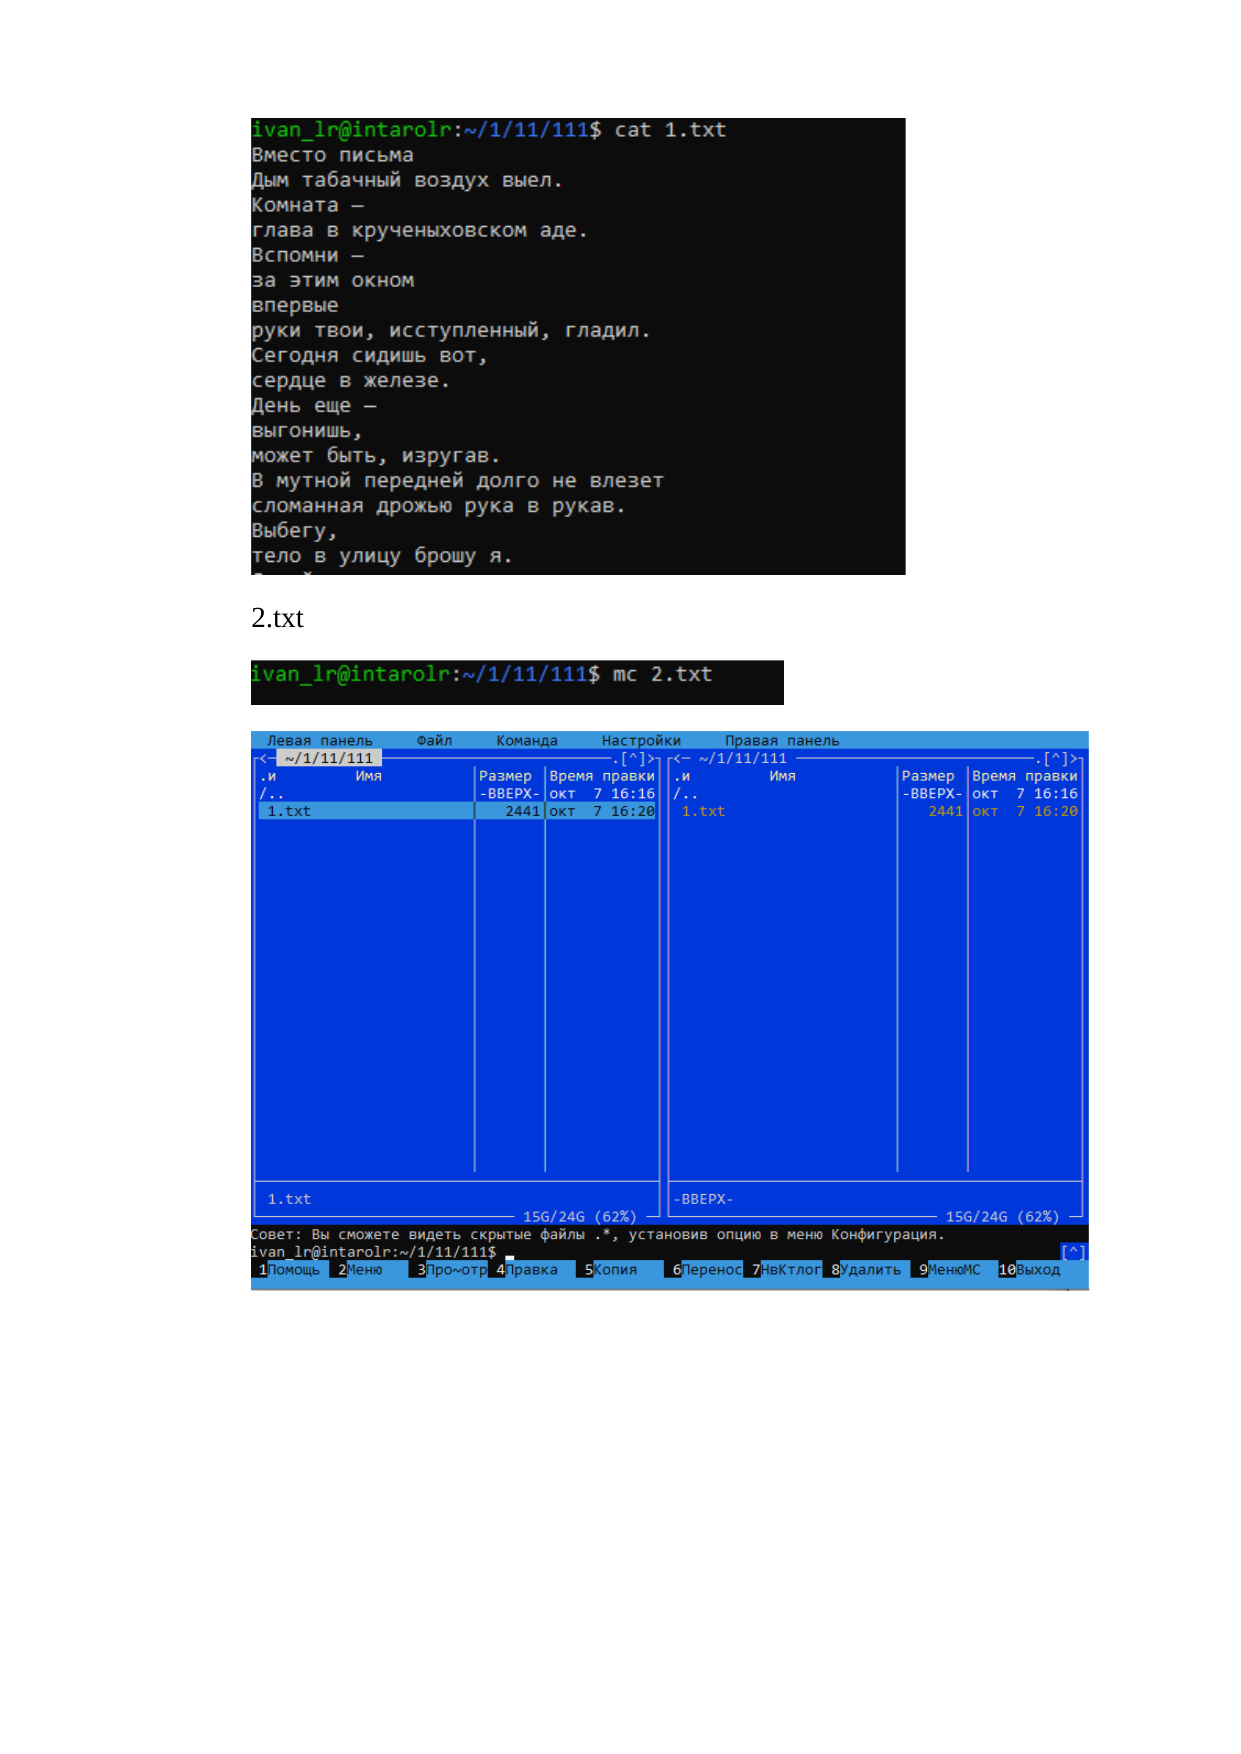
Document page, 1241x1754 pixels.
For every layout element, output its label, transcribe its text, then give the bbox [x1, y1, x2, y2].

picture [251, 730, 1090, 1291]
picture [251, 118, 906, 575]
picture [251, 659, 784, 705]
text 2.txt [177, 600, 1152, 634]
